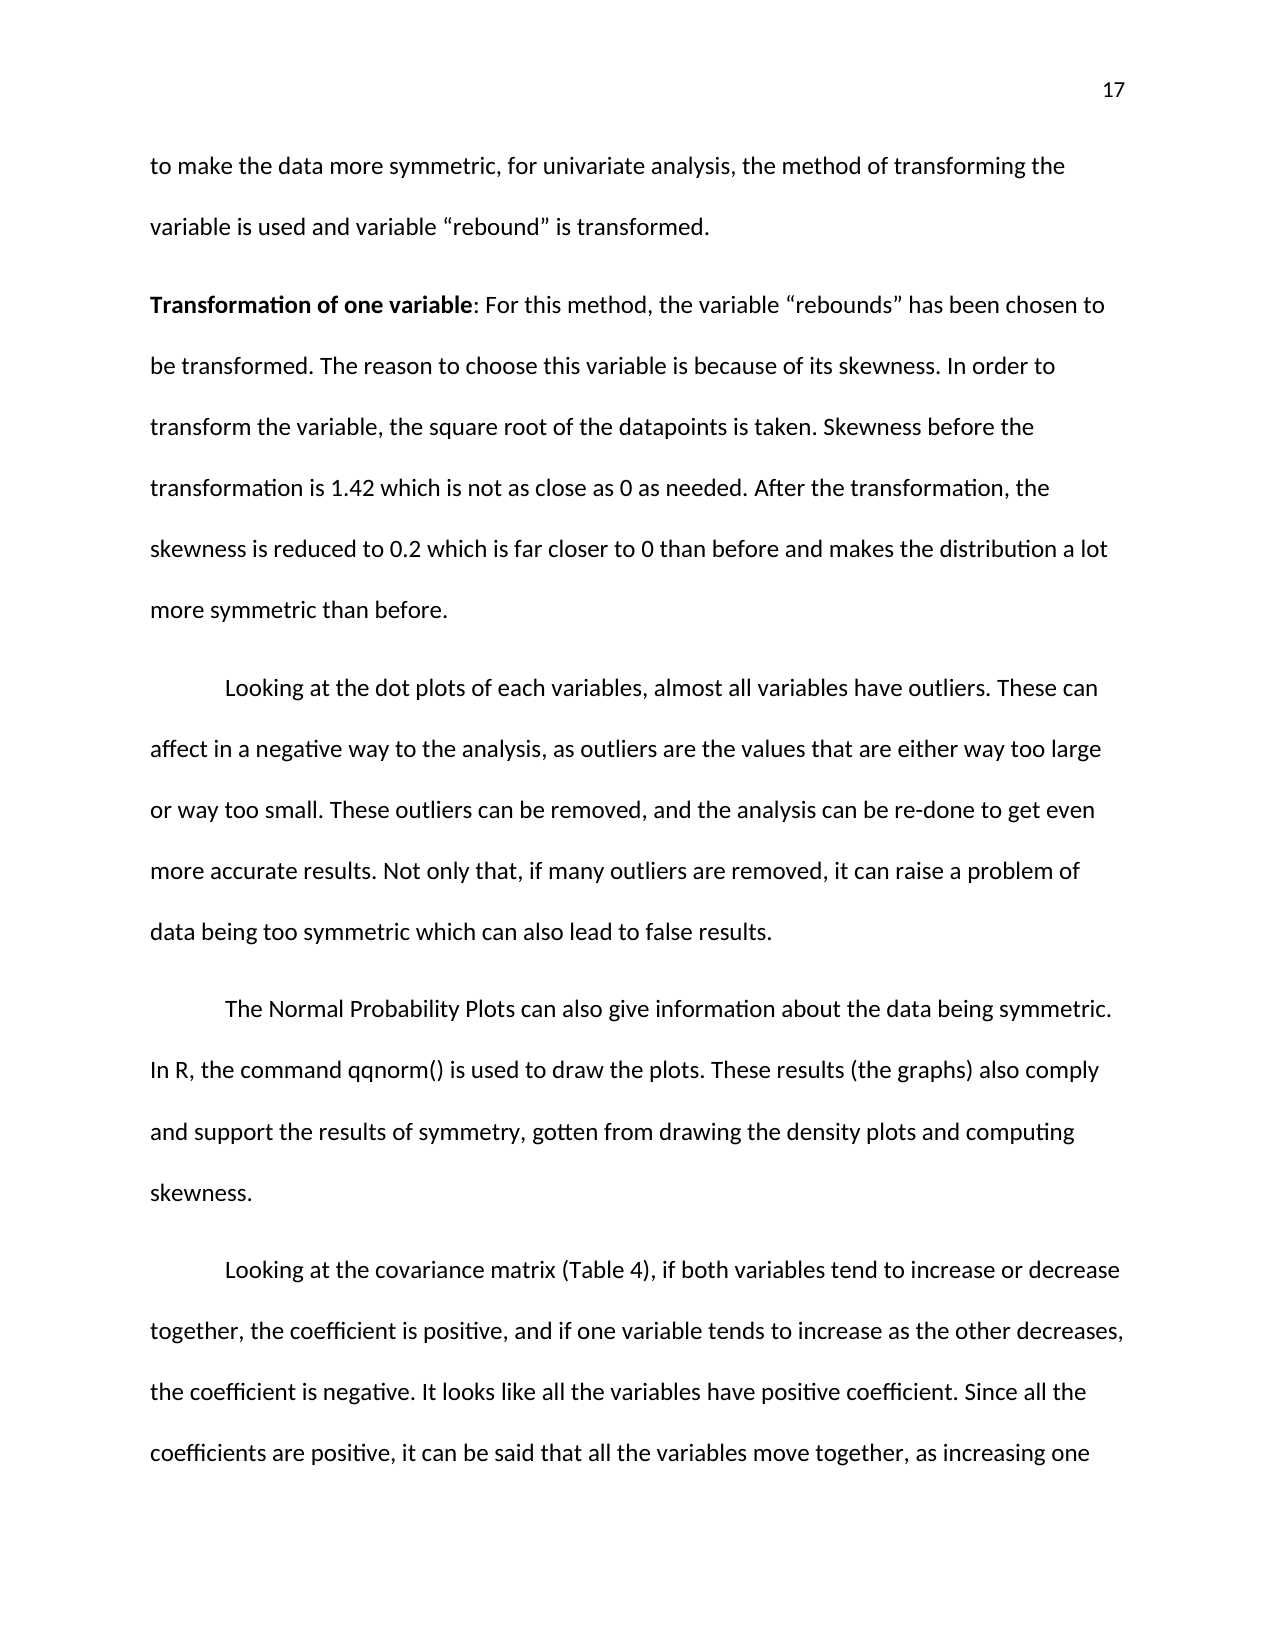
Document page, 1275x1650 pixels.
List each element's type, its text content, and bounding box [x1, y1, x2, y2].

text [150, 150, 1125, 242]
text Transformation of one variable: For this method, the variable “rebounds” has been chosen to be transformed. The reason to choose this variable is because of its skewness. In order to transform the variable, the square root of the datapoints is taken. Skewness before the transformation is 1.42 which is not as close as 0 as needed. After the transformation, the skewness is reduced to 0.2 which is far closer to 0 than before and makes the distribution a lot more symmetric than before. [150, 289, 1125, 624]
text Looking at the dot plots of each variables, almost all variables have outliers. These can affect in a negative way to the analysis, as outliers are the values that are either way too large or way too small. These outliers can be removed, and the analysis can be re-done to get even more accurate results. Not only that, if many outliers are removed, it can raise a problem of data being too symmetric which can also lead to false results. [150, 672, 1125, 946]
text The Normal Probability Plots can also give information about the data being symmetric. In R, the command qqnorm() is used to draw the plots. These results (the graphs) also comply and support the results of symmetry, gotten from drawing the density plots and computing skewness. [150, 993, 1125, 1207]
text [150, 1254, 1125, 1468]
